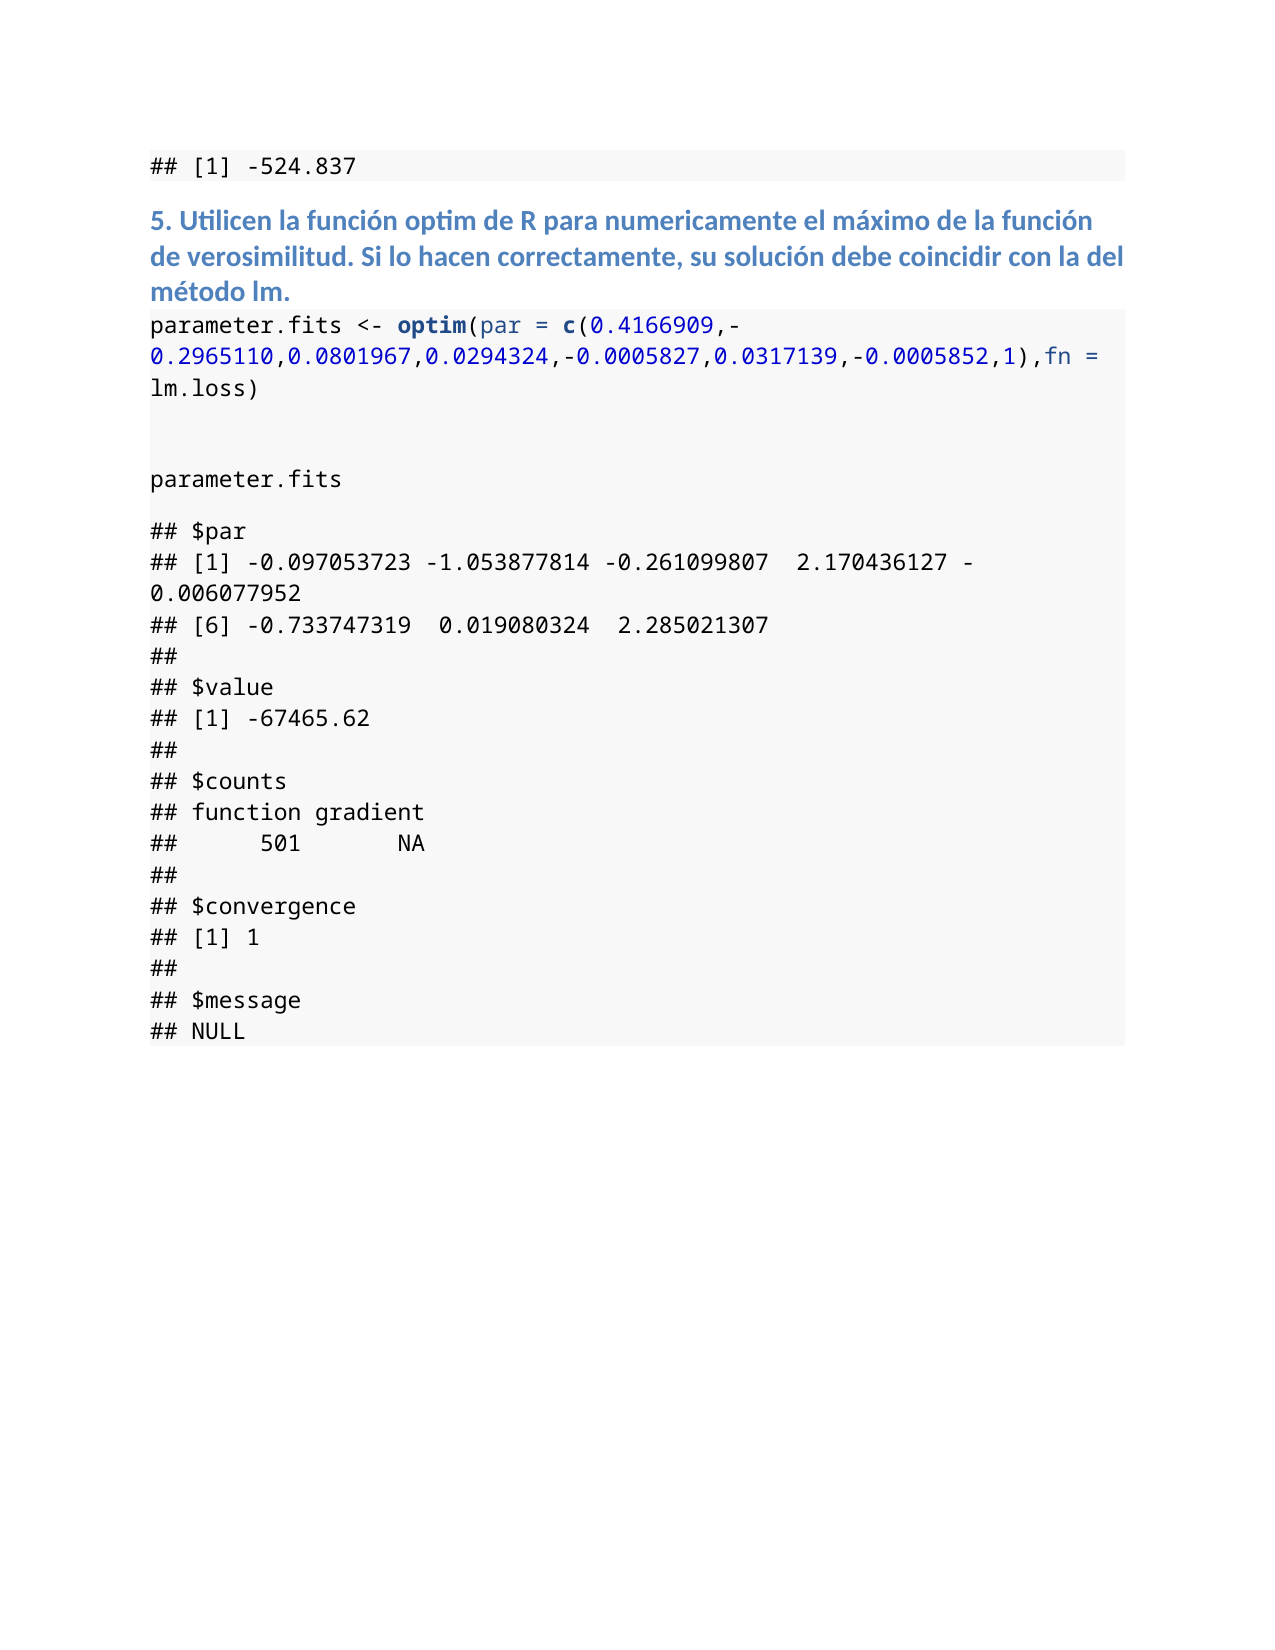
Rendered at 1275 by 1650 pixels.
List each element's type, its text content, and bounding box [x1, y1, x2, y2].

text parameter.fits <- optim(par = c(0.4166909,-0.2965110,0.0801967,0.0294324,-0.0005827,0.0317139,-0.0005852,1),fn = lm.loss) parameter.fits [150, 309, 1125, 494]
subtitle 5. Utilicen la función optim de R para numericamente el máximo de la función de verosimilitud. Si lo hacen correctamente, su solución debe coincidir con la del método lm. [150, 202, 1125, 309]
text ## [1] -524.837 [150, 150, 1125, 181]
text ## $par ## [1] -0.097053723 -1.053877814 -0.261099807 2.170436127 -0.006077952 ## [6] -0.733747319 0.019080324 2.285021307 ## ## $value ## [1] -67465.62 ## ## $counts ## function gradient ## 501 NA ## ## $convergence ## [1] 1 ## ## $message ## NULL [150, 515, 1125, 1046]
